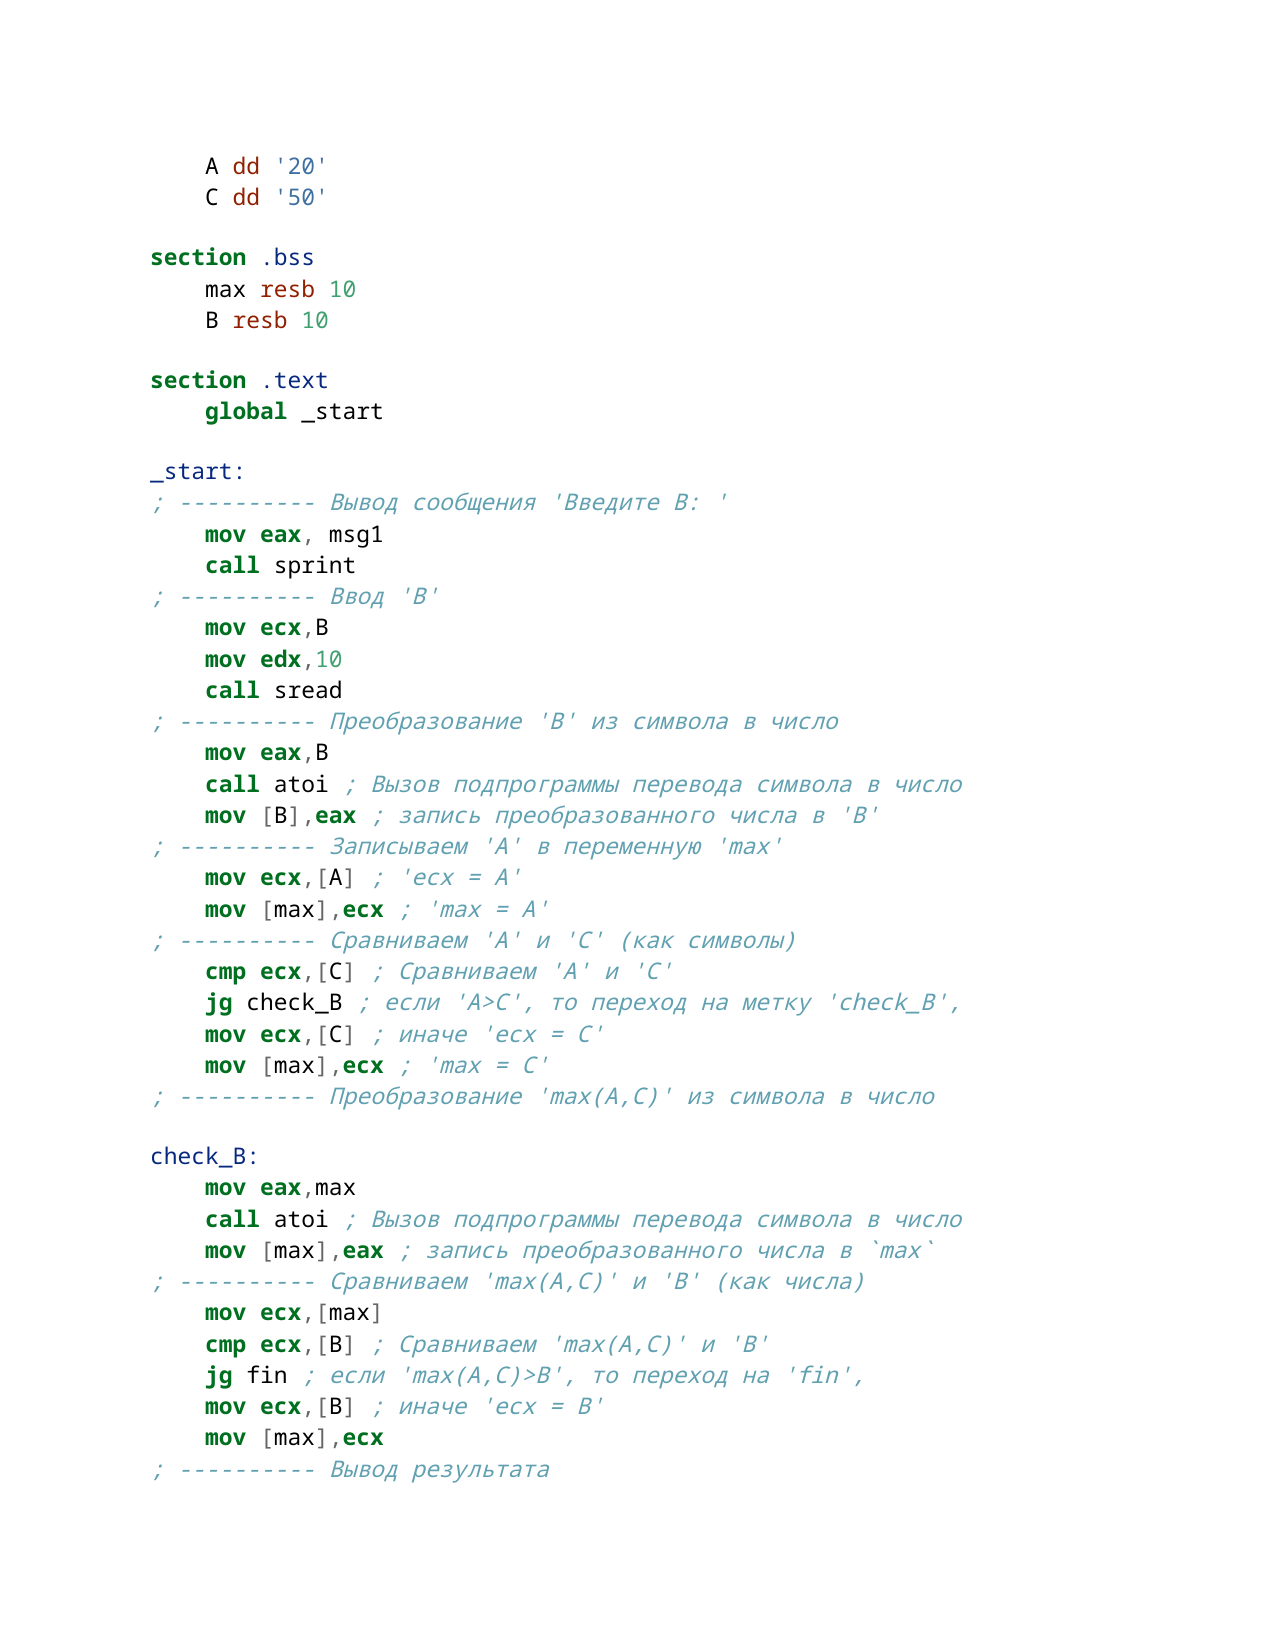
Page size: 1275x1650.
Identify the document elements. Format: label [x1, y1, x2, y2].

text [150, 150, 1125, 1484]
